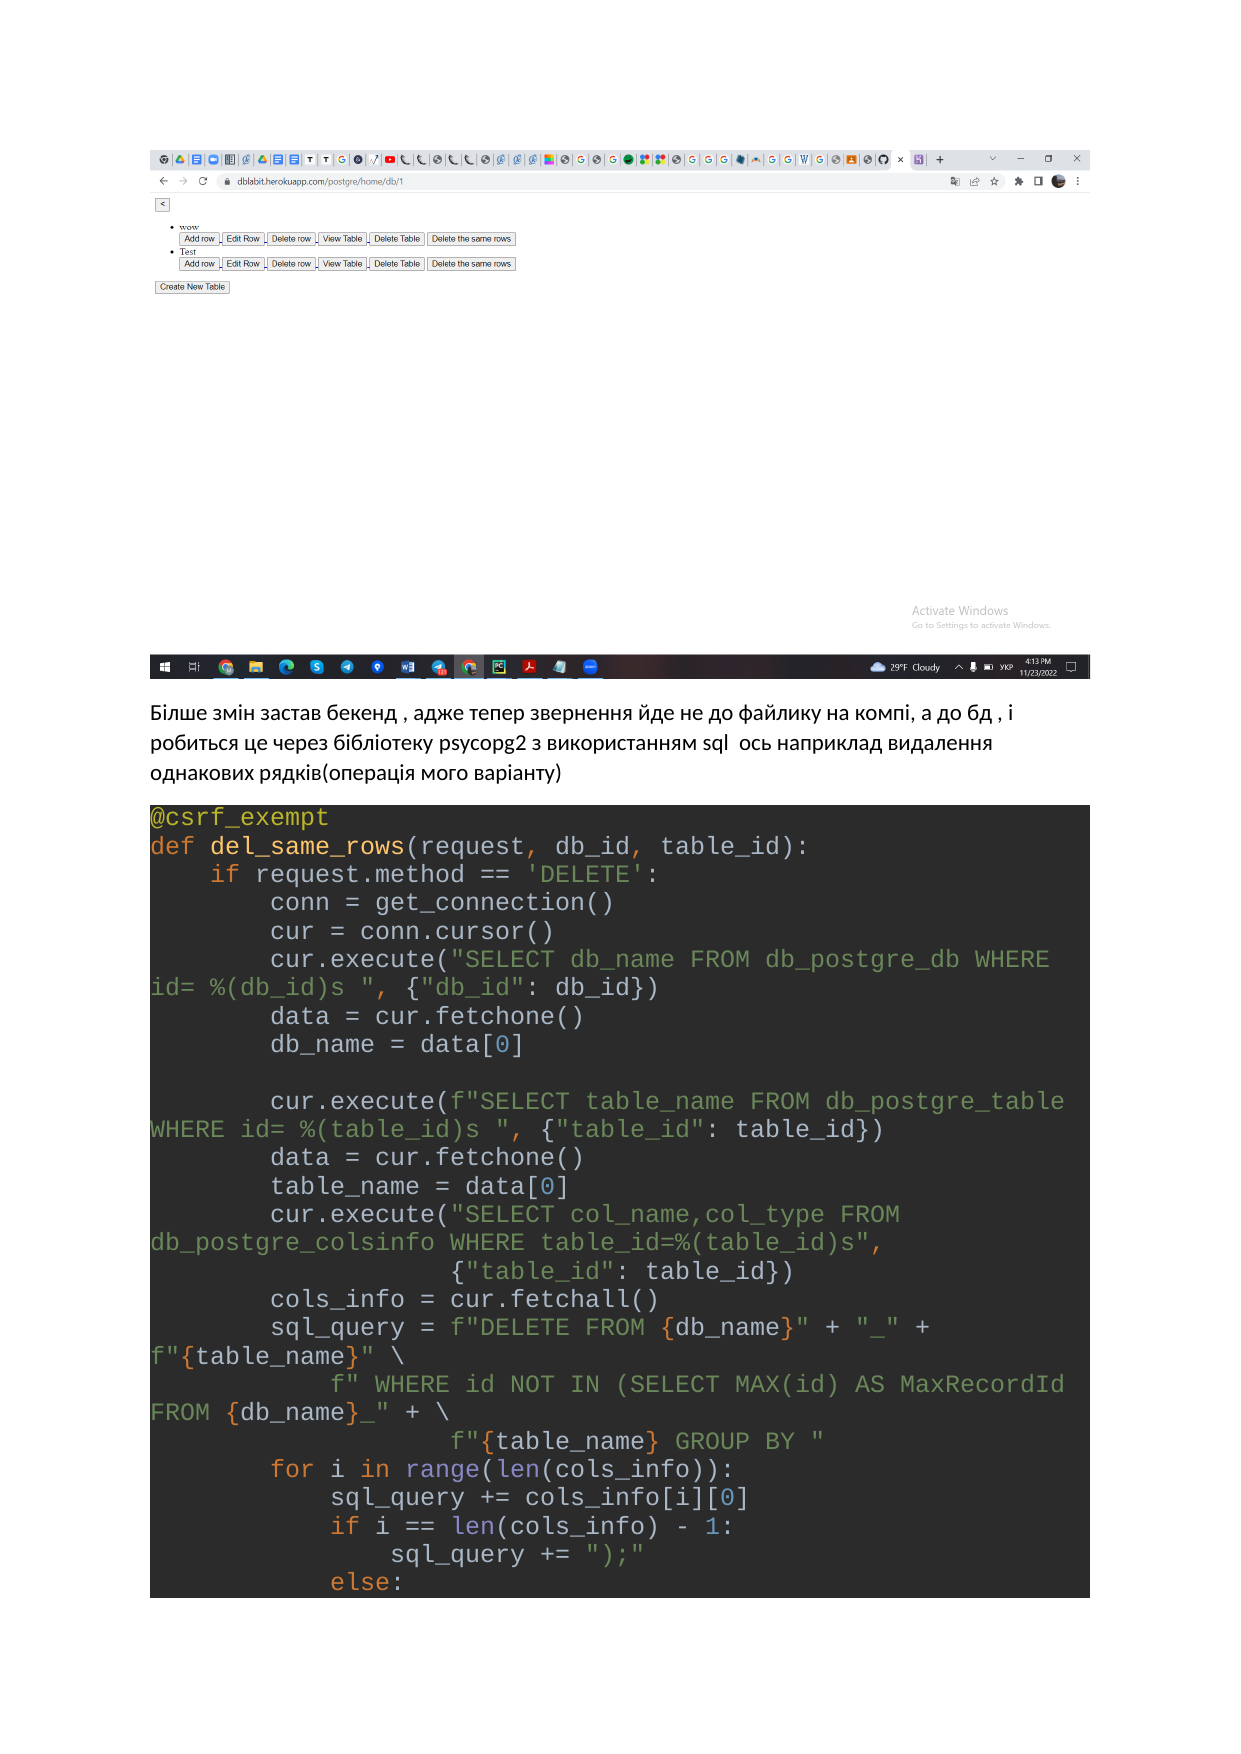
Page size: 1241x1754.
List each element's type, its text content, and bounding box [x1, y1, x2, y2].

text Білше змін застав бекенд , адже тепер звернення йде не до файлику на компі, а до бд , і робиться це через бібліотеку psycopg2 з використанням sql ось наприклад видалення однакових рядків(операція мого варіанту) [150, 698, 1090, 786]
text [150, 805, 1090, 1598]
picture [150, 150, 1091, 679]
